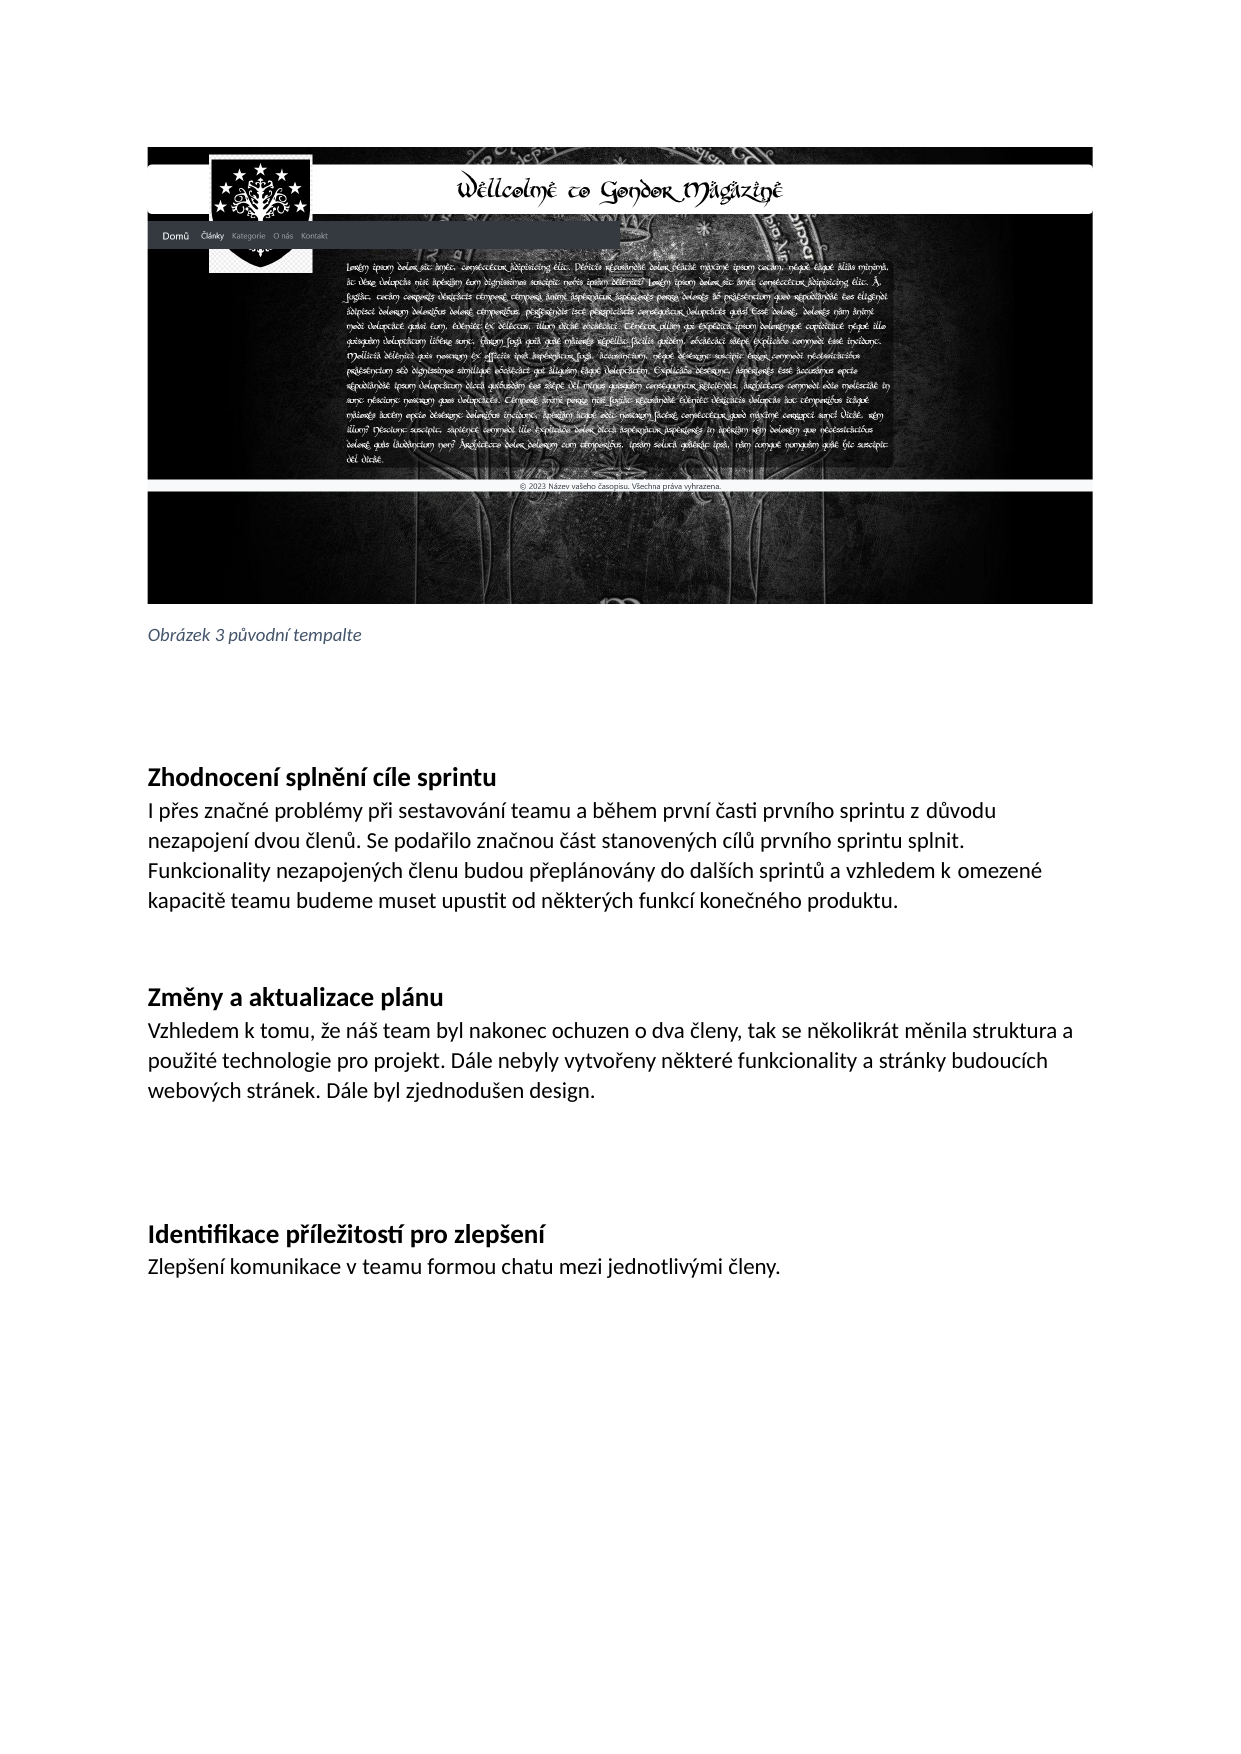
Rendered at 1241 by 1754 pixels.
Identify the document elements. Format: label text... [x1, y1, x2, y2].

text I přes značné problémy při sestavování teamu a během první časti prvního sprintu z důvodu nezapojení dvou členů. Se podařilo značnou část stanovených cílů prvního sprintu splnit. Funkcionality nezapojených členu budou přeplánovány do dalších sprintů a vzhledem k omezené kapacitě teamu budeme muset upustit od některých funkcí konečného produktu. [148, 796, 1093, 914]
text Vzhledem k tomu, že náš team byl nakonec ochuzen o dva členy, tak se několikrát měnila struktura a použité technologie pro projekt. Dále nebyly vytvořeny některé funkcionality a stránky budoucích webových stránek. Dále byl zjednodušen design. [148, 1016, 1093, 1104]
text Obrázek 3 původní tempalte [148, 623, 1093, 646]
subtitle Identifikace příležitostí pro zlepšení [148, 1217, 1093, 1250]
subtitle Změny a aktualizace plánu [148, 980, 1093, 1013]
subtitle Zhodnocení splnění cíle sprintu [148, 760, 1093, 793]
text Zlepšení komunikace v teamu formou chatu mezi jednotlivými členy. [148, 1252, 1093, 1281]
picture [147, 147, 1093, 604]
